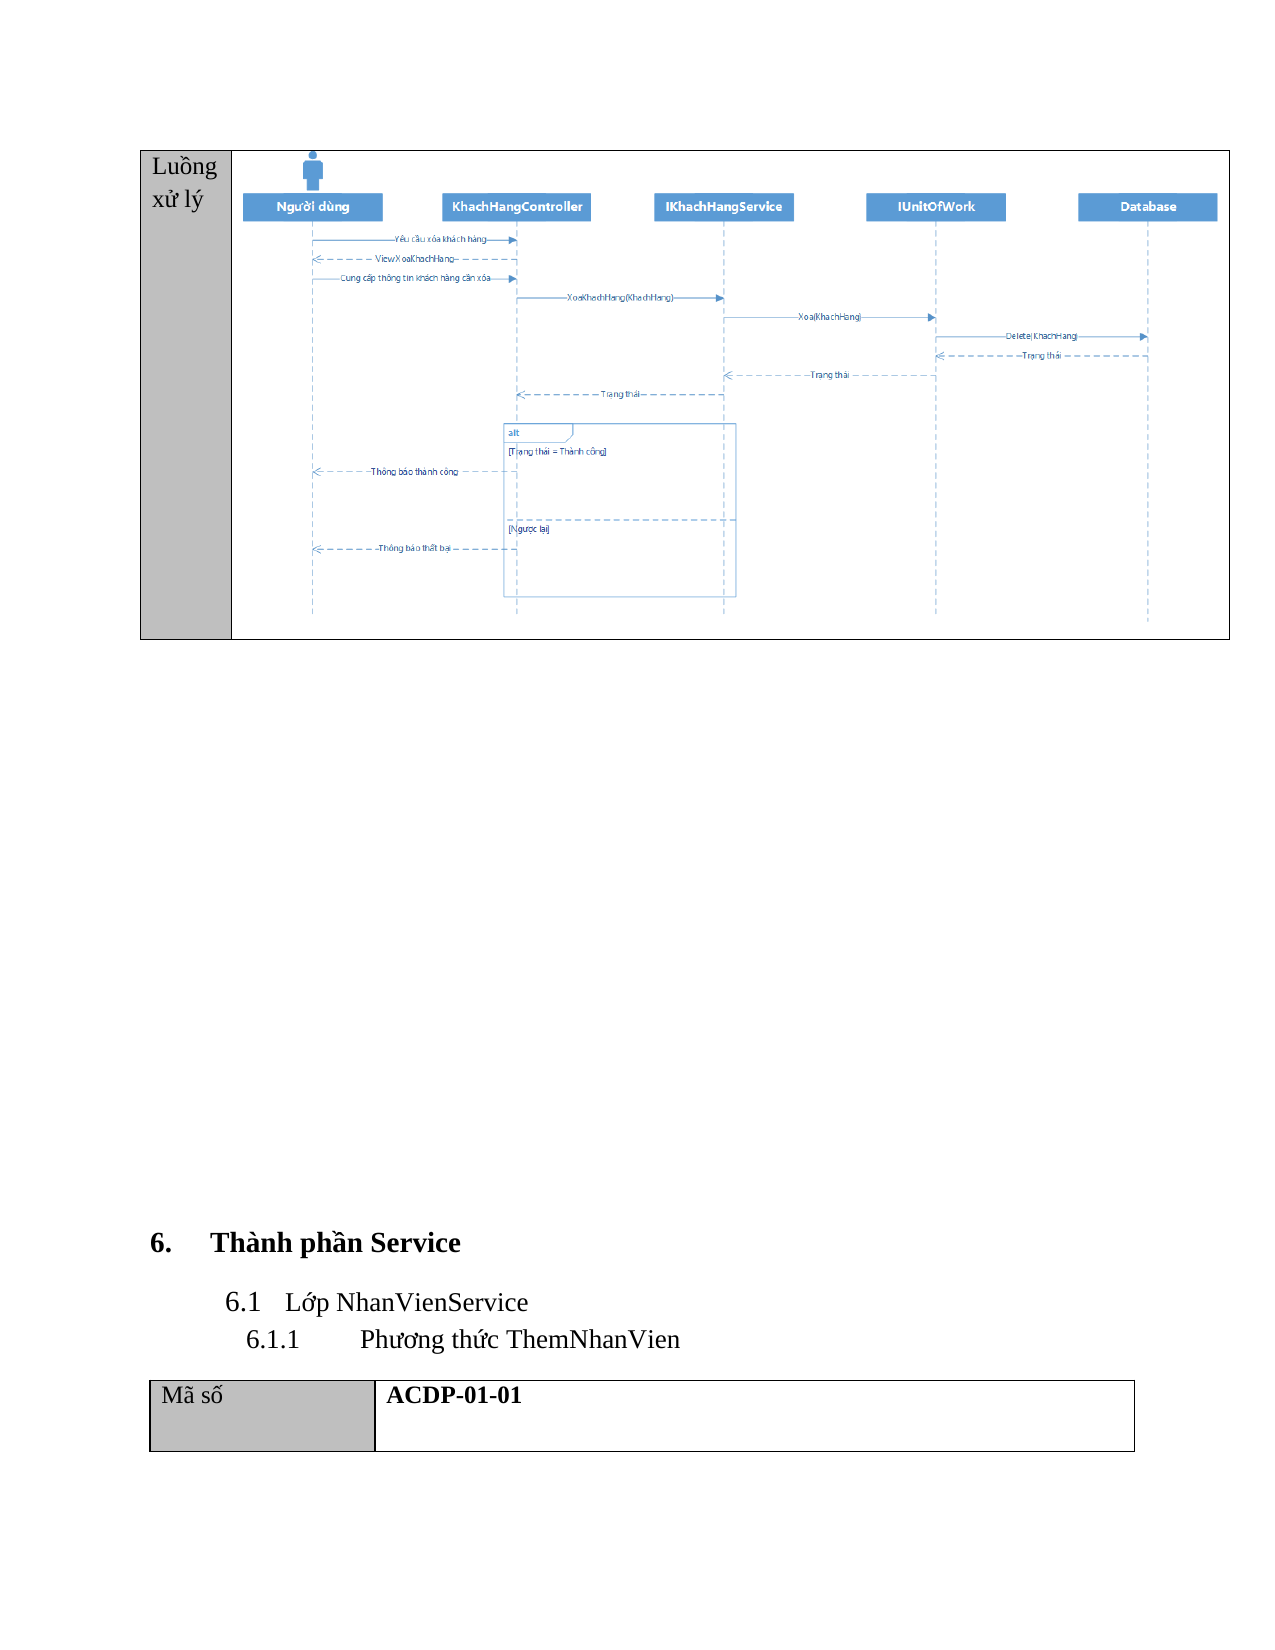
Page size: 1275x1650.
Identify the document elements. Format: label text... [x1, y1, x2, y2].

text Lớp NhanVienService [225, 1284, 1125, 1318]
list Phương thức ThemNhanVien [300, 1323, 1125, 1354]
title Thành phần Service [150, 1225, 1125, 1258]
picture [242, 151, 1218, 622]
table_header ACDP-01-01 [376, 1381, 1134, 1451]
table_cell Luồng xử lý [141, 151, 231, 639]
table_cell [232, 151, 1229, 639]
table_header Mã số [151, 1381, 374, 1451]
